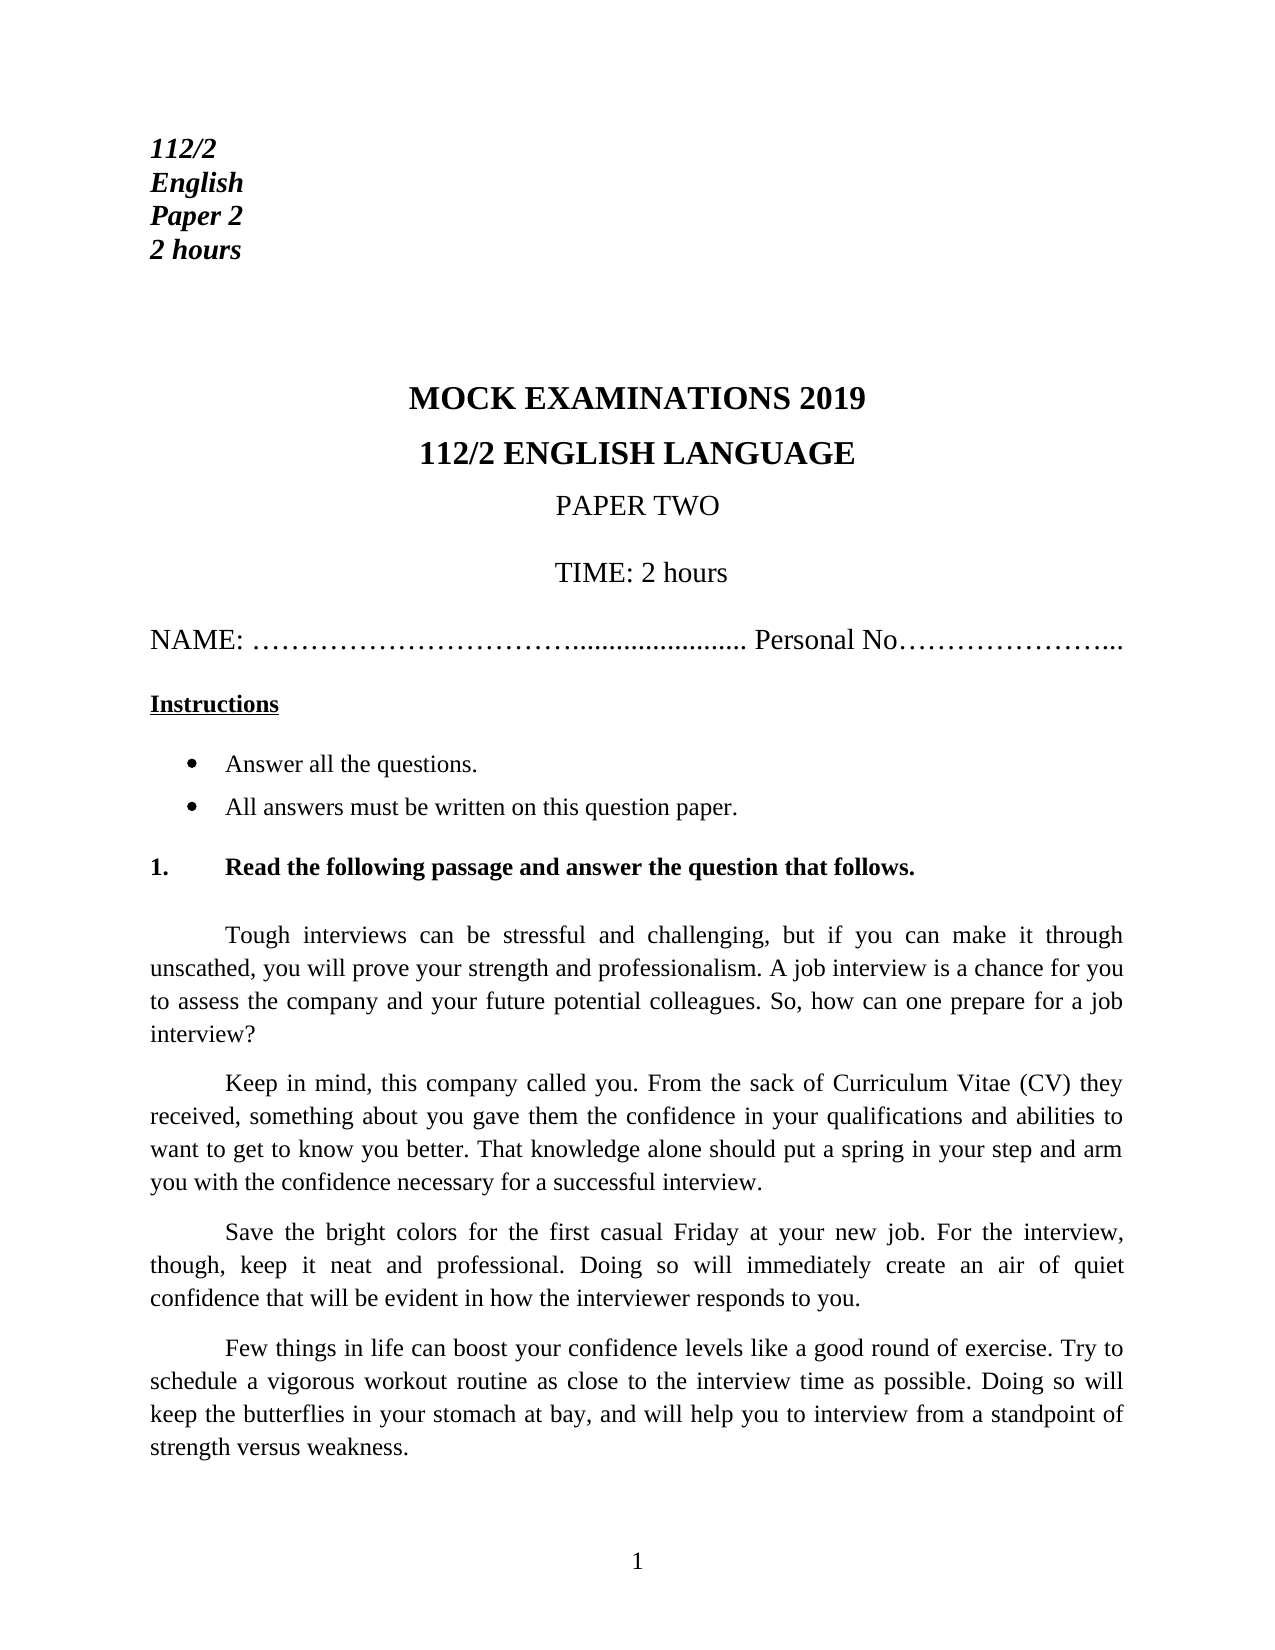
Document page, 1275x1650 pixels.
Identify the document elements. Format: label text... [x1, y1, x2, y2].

text 112/2 ENGLISH LANGUAGE [150, 433, 1125, 471]
text Instructions [150, 689, 1125, 718]
text 112/2 [150, 131, 1125, 165]
text Paper 2 [150, 198, 1125, 232]
text NAME: ……………………………........................ Personal No…………………... [150, 622, 1125, 655]
list Answer all the questions. [187, 749, 1125, 777]
list All answers must be written on this question paper. [187, 792, 1125, 821]
text 2 hours [150, 232, 1125, 265]
text English [150, 165, 1125, 198]
text PAPER TWO [150, 488, 1125, 521]
text 1. Read the following passage and answer the question that follows. [150, 852, 1125, 880]
text Keep in mind, this company called you. From the sack of Curriculum Vitae (CV) they received, something about you gave them the confidence in your qualifications and abilities to want to get to know you better. That knowledge alone should put a spring in your step and arm you with the confidence necessary for a successful interview. [150, 1068, 1125, 1196]
text TIME: 2 hours [150, 555, 1125, 588]
text Tough interviews can be stressful and challenging, but if you can make it through unscathed, you will prove your strength and professionalism. A job interview is a chance for you to assess the company and your future potential colleagues. So, how can one prepare for a job interview? [150, 920, 1125, 1047]
text MOCK EXAMINATIONS 2019 [150, 378, 1125, 416]
text Few things in life can boost your confidence levels like a good round of exercise. Try to schedule a vigorous workout routine as close to the interview time as possible. Doing so will keep the butterflies in your stomach at bay, and will help you to interview from a standpoint of strength versus weakness. [150, 1333, 1125, 1461]
text Save the bright colors for the first casual Friday at your new job. For the interview, though, keep it neat and professional. Doing so will immediately create an air of quiet confidence that will be evident in how the interviewer responds to you. [150, 1217, 1125, 1312]
